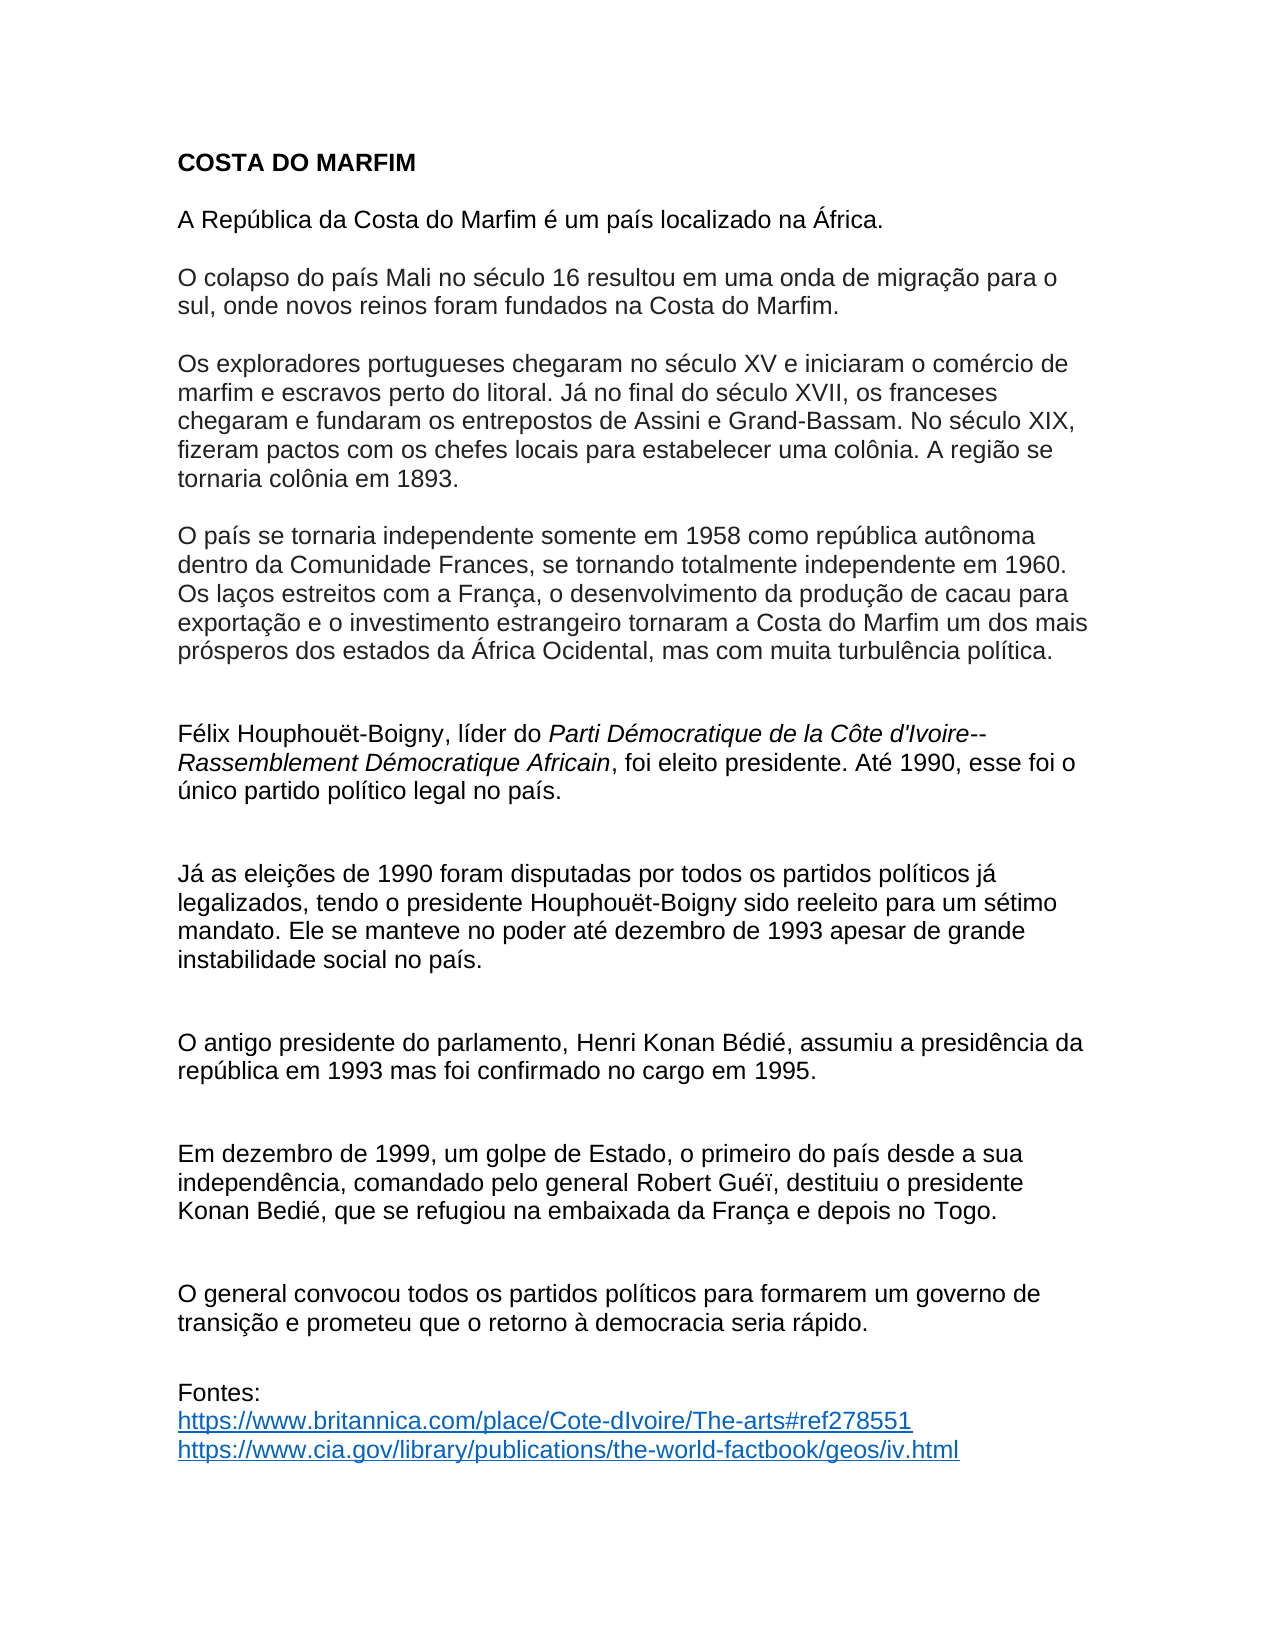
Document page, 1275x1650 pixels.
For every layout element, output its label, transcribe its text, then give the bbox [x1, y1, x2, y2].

text O antigo presidente do parlamento, Henri Konan Bédié, assumiu a presidência da república em 1993 mas foi confirmado no cargo em 1995. [817, 1028, 1098, 1085]
text https://www.britannica.com/place/Cote-dIvoire/The-arts#ref278551 [177, 1406, 1098, 1435]
text Fontes: [177, 1378, 1098, 1406]
text A República da Costa do Marfim é um país localizado na África. [177, 205, 1098, 234]
text COSTA DO MARFIM [177, 148, 1098, 176]
text Os exploradores portugueses chegaram no século XV e iniciaram o comércio de marfim e escravos perto do litoral. Já no final do século XVII, os franceses chegaram e fundaram os entrepostos de Assini e Grand-Bassam. No século XIX, fizeram pactos com os chefes locais para estabelecer uma colônia. A região se tornaria colônia em 1893. [177, 349, 1098, 493]
text Já as eleições de 1990 foram disputadas por todos os partidos políticos já legalizados, tendo o presidente Houphouët-Boigny sido reeleito para um sétimo mandato. Ele se manteve no poder até dezembro de 1993 apesar de grande instabilidade social no país. [177, 859, 1098, 974]
text O general convocou todos os partidos políticos para formarem um governo de transição e prometeu que o retorno à democracia seria rápido. [869, 1279, 1098, 1336]
text https://www.cia.gov/library/publications/the-world-factbook/geos/iv.html [177, 1435, 1098, 1464]
text O país se tornaria independente somente em 1958 como república autônoma dentro da Comunidade Frances, se tornando totalmente independente em 1960. [177, 521, 1098, 579]
text Os laços estreitos com a França, o desenvolvimento da produção de cacau para exportação e o investimento estrangeiro tornaram a Costa do Marfim um dos mais prósperos dos estados da África Ocidental, mas com muita turbulência política. [177, 579, 1098, 665]
text O colapso do país Mali no século 16 resultou em uma onda de migração para o sul, onde novos reinos foram fundados na Costa do Marfim. [177, 263, 1098, 320]
text Félix Houphouët-Boigny, líder do Parti Démocratique de la Côte d'Ivoire--Rassemblement Démocratique Africain, foi eleito presidente. Até 1990, esse foi o único partido político legal no país. [177, 719, 1098, 805]
